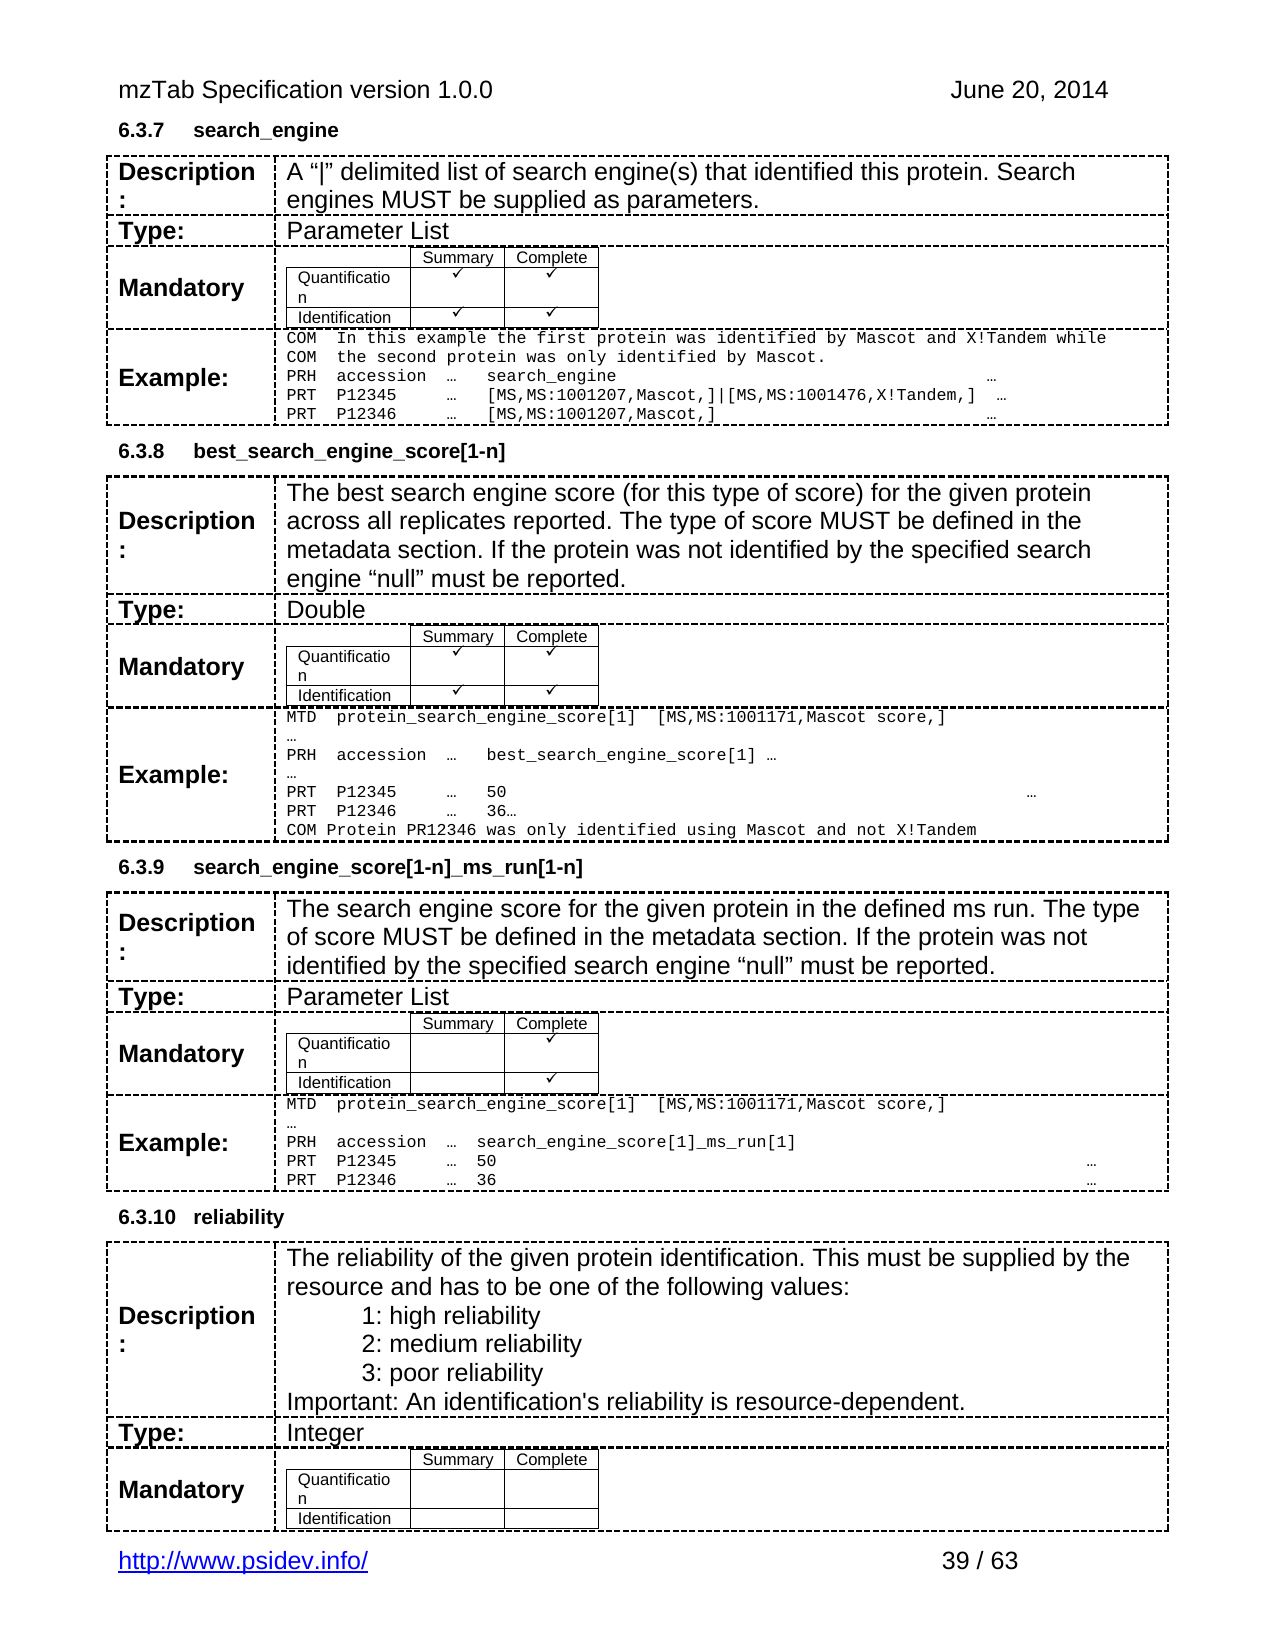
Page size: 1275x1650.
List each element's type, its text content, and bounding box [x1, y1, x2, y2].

subtitle search_engine [118, 118, 1157, 142]
table_cell [598, 245, 1168, 328]
table_cell [505, 1509, 598, 1528]
table_cell [411, 647, 504, 685]
table_cell Example: [107, 1094, 275, 1190]
table_cell [505, 1014, 598, 1033]
table_cell [505, 686, 598, 705]
table_cell Mandatory [107, 1446, 275, 1529]
table_cell Type: [107, 214, 275, 245]
table_header Description: [107, 891, 275, 980]
table_cell [411, 686, 504, 705]
table_cell MTD protein_search_engine_score[1] [MS,MS:1001171,Mascot score,] … PRH accession … best_search_engine_score[1] … … PRT P12345 … 50 … PRT P12346 … 36… COM Protein PR12346 was only identified using Mascot and not X!Tandem [275, 706, 1168, 840]
table_cell [598, 1011, 1168, 1094]
subtitle reliability [118, 1204, 1157, 1228]
table_cell Mandatory [107, 1011, 275, 1094]
table_cell [411, 1034, 504, 1072]
table_cell [505, 1470, 598, 1508]
table_cell Double [275, 593, 1168, 623]
table_cell MTD protein_search_engine_score[1] [MS,MS:1001171,Mascot score,] … PRH accession … search_engine_score[1]_ms_run[1] PRT P12345 … 50 … PRT P12346 … 36 … [275, 1094, 1168, 1190]
table_cell [411, 1509, 504, 1528]
table_cell Integer [275, 1416, 1168, 1446]
table_cell [505, 308, 598, 327]
table_cell Type: [107, 980, 275, 1011]
table_cell [505, 626, 598, 646]
table_header Description: [107, 475, 275, 592]
table_cell [505, 1034, 598, 1072]
table_cell [505, 1450, 598, 1469]
table_cell [411, 248, 504, 267]
table_header The search engine score for the given protein in the defined ms run. The type of score MUST be defined in the metadata section. If the protein was not identified by the specified search engine “null” must be reported. [275, 891, 1168, 980]
table_cell [505, 248, 598, 267]
table_cell Type: [107, 1416, 275, 1446]
subtitle search_engine_score[1-n]_ms_run[1-n] [118, 855, 1157, 879]
table_cell [411, 1470, 504, 1508]
table_cell COM In this example the first protein was identified by Mascot and X!Tandem while COM the second protein was only identified by Mascot. PRH accession … search_engine … PRT P12345 … [MS,MS:1001207,Mascot,]|[MS,MS:1001476,X!Tandem,] … PRT P12346 … [MS,MS:1001207,Mascot,] … [275, 328, 1168, 424]
subtitle best_search_engine_score[1-n] [118, 439, 1157, 463]
table_cell [275, 1011, 410, 1094]
table_cell [411, 1073, 504, 1093]
table_cell [275, 245, 410, 328]
table_cell Type: [107, 593, 275, 623]
table_cell Mandatory [107, 623, 275, 706]
table_cell [505, 1073, 598, 1093]
table_cell [411, 268, 504, 307]
table_cell [505, 268, 598, 307]
table_header A “|” delimited list of search engine(s) that identified this protein. Search engines MUST be supplied as parameters. [275, 155, 1168, 214]
table_cell [411, 308, 504, 327]
table_cell Example: [107, 706, 275, 840]
table_cell Parameter List [275, 214, 1168, 245]
table_cell [411, 626, 504, 646]
table_cell [505, 647, 598, 685]
table_cell [275, 623, 410, 706]
table_cell Example: [107, 328, 275, 424]
table_header Description: [107, 1241, 275, 1416]
table_cell [275, 1446, 410, 1529]
table_header Description: [107, 155, 275, 214]
table_cell Mandatory [107, 245, 275, 328]
table_cell Parameter List [275, 980, 1168, 1011]
table_cell [598, 623, 1168, 706]
table_cell [411, 1014, 504, 1033]
table_cell [411, 1450, 504, 1469]
table_cell [598, 1446, 1168, 1529]
